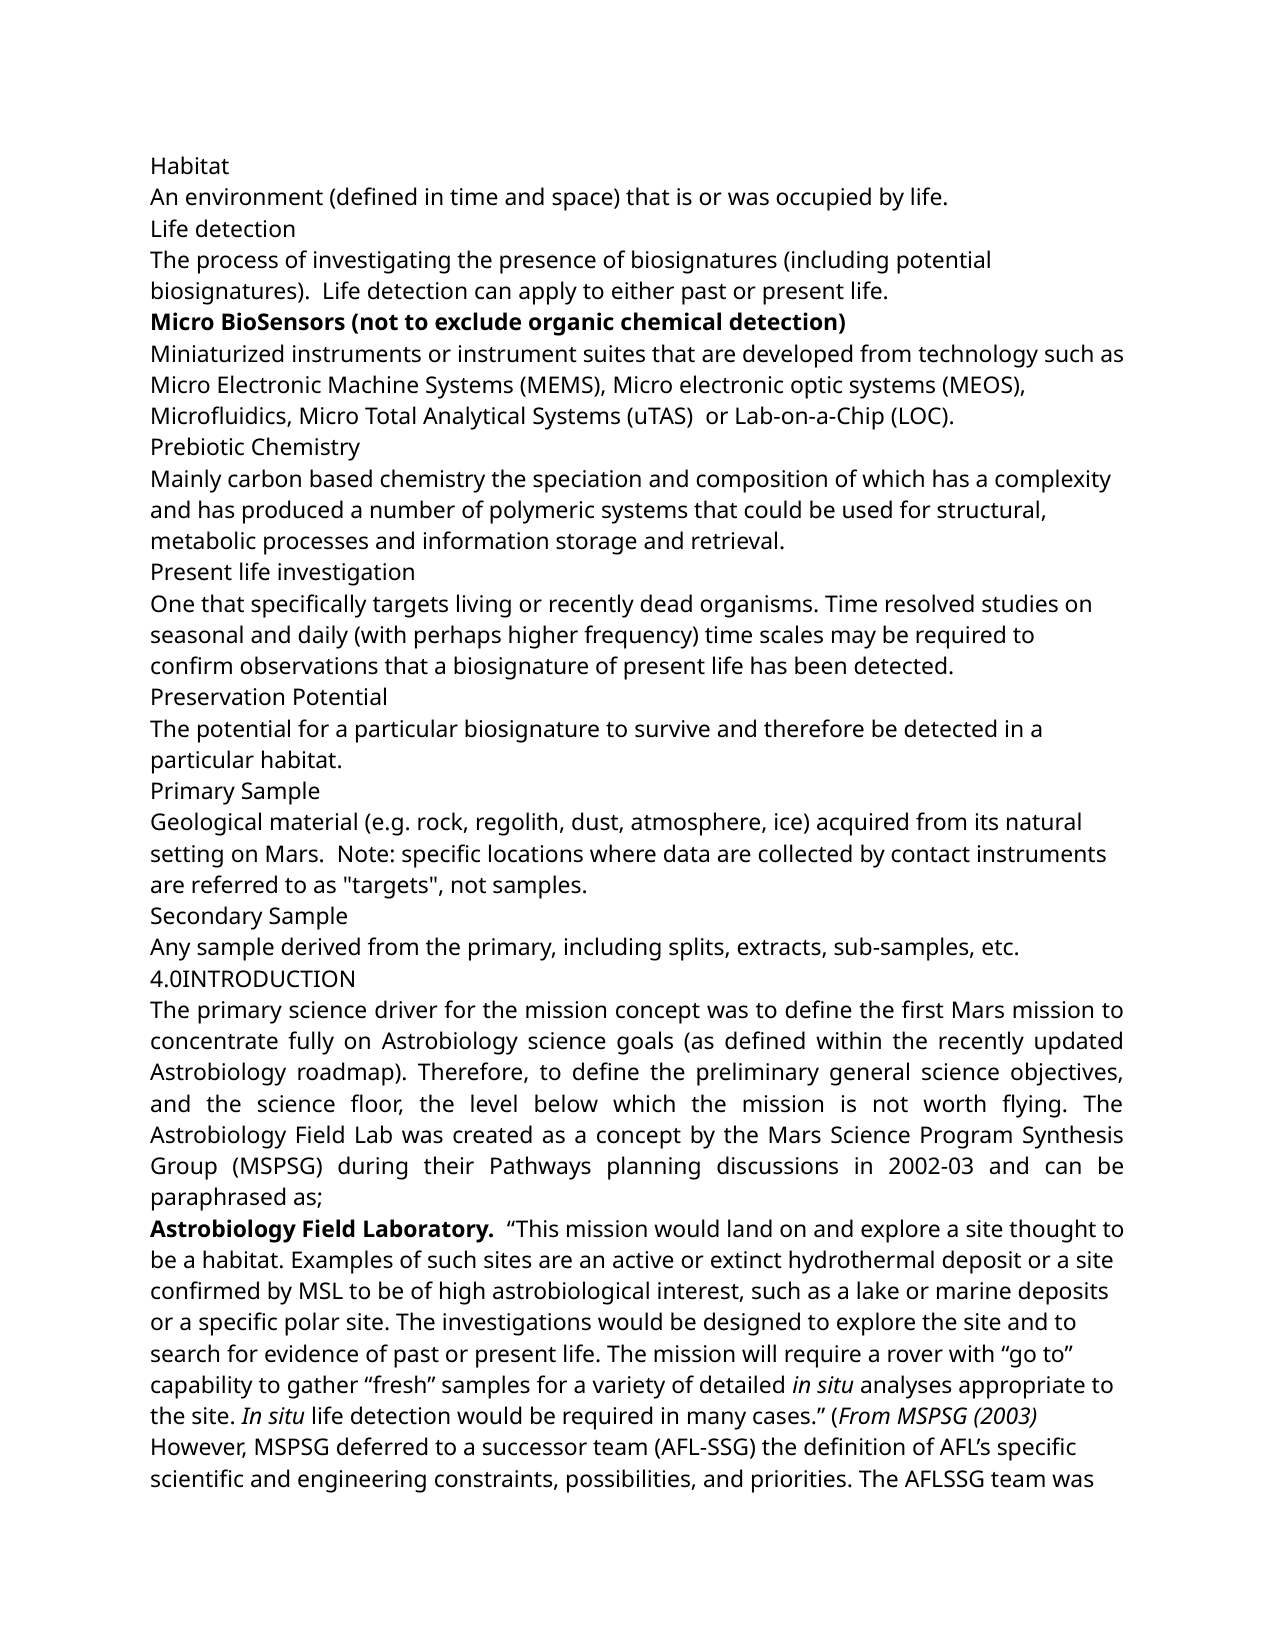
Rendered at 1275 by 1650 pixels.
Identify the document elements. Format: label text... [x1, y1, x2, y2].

text The primary science driver for the mission concept was to define the first Mars mission to concentrate fully on Astrobiology science goals (as defined within the recently updated Astrobiology roadmap). Therefore, to define the preliminary general science objectives, and the science floor, the level below which the mission is not worth flying. The Astrobiology Field Lab was created as a concept by the Mars Science Program Synthesis Group (MSPSG) during their Pathways planning discussions in 2002-03 and can be paraphrased as; [150, 994, 1125, 1212]
